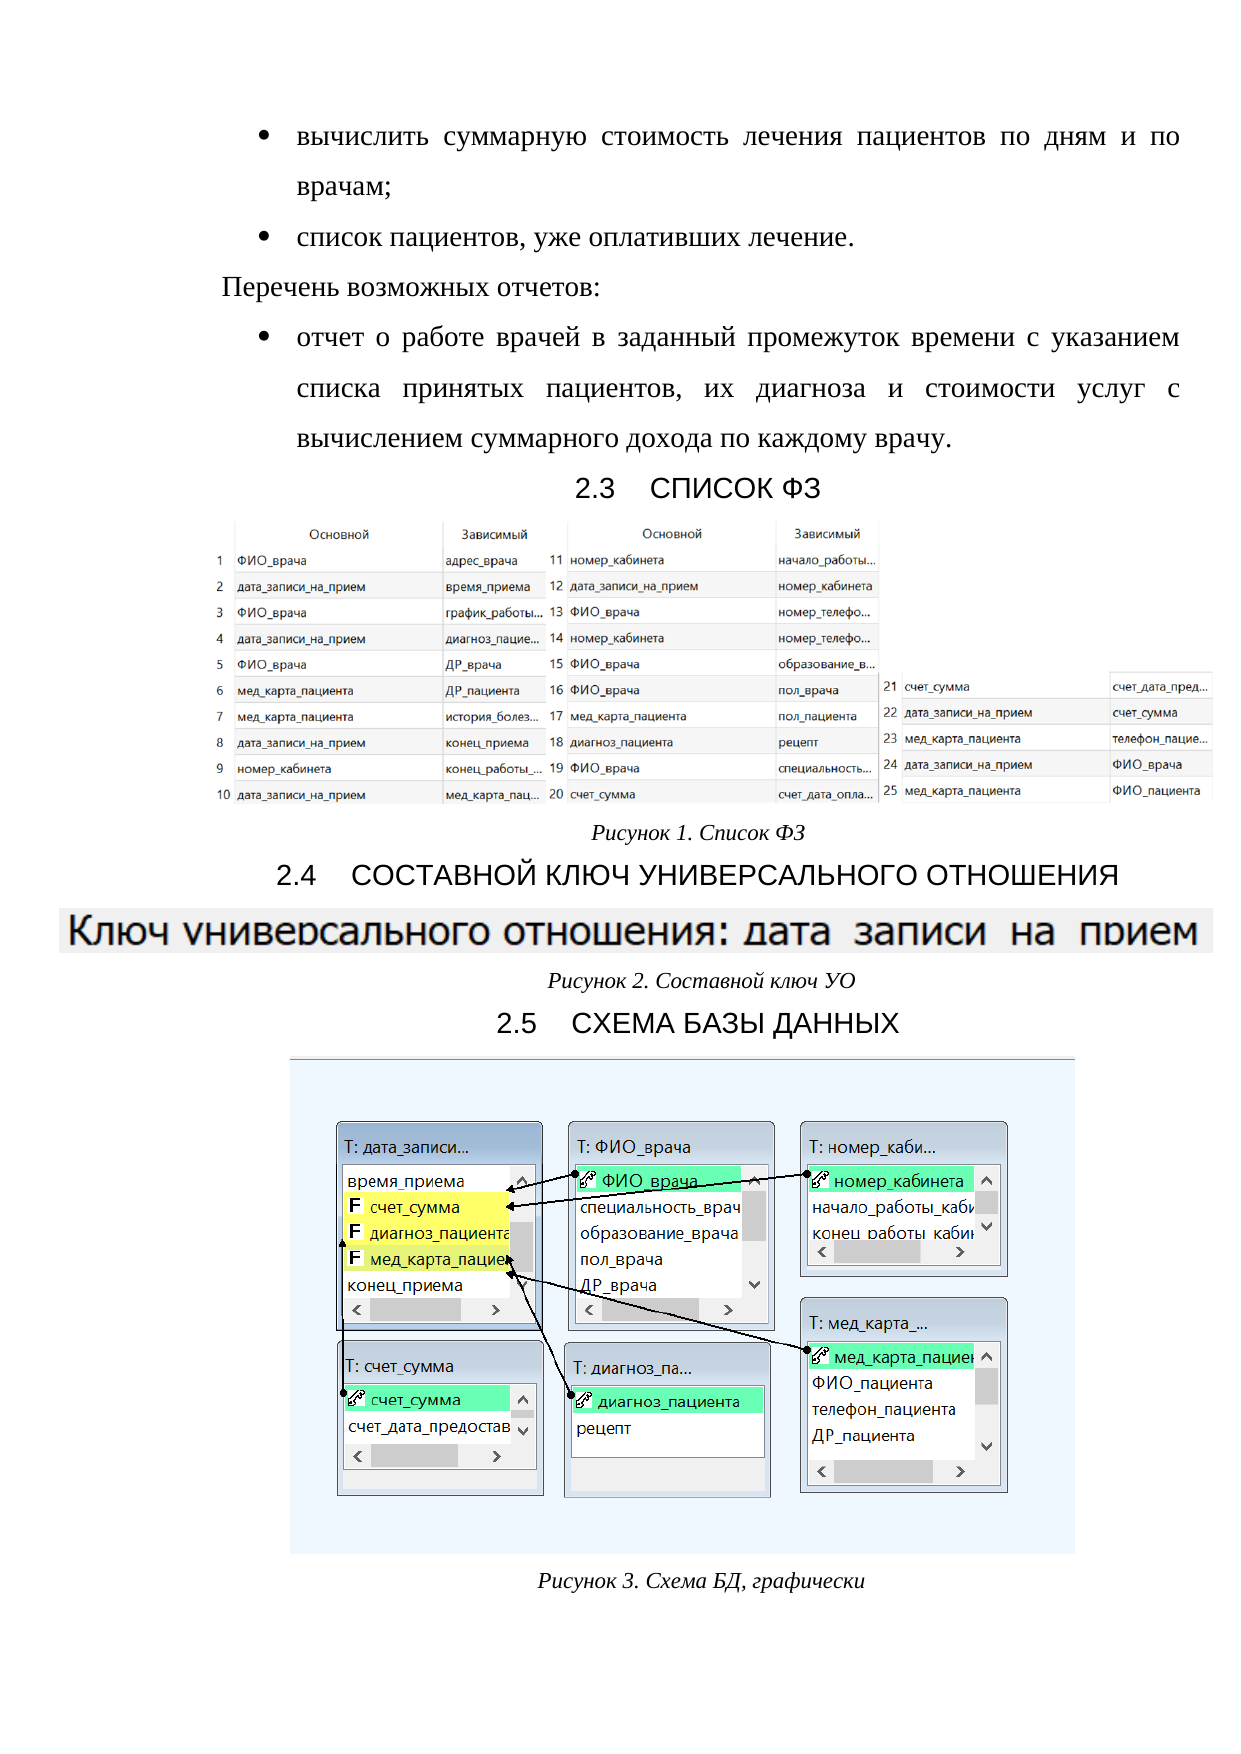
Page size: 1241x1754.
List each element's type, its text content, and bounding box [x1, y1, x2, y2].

picture [214, 521, 1213, 805]
picture [289, 1056, 1076, 1554]
list Рисунок 2. Составной ключ УО [177, 967, 1181, 993]
list СОСТАВНОЙ КЛЮЧ УНИВЕРСАЛЬНОГО ОТНОШЕНИЯ [215, 858, 1181, 892]
list отчет о работе врачей в заданный промежуток времени с указанием списка принятых пациентов, их диагноза и стоимости услуг с вычислением суммарного дохода по каждому врачу. [259, 319, 1181, 454]
list Рисунок 3. Схема БД, графически [177, 1567, 1181, 1594]
list Перечень возможных отчетов: [177, 269, 1181, 303]
list список пациентов, уже оплативших лечение. [259, 219, 1181, 252]
text Рисунок 1. Список ФЗ [215, 819, 1181, 845]
list СПИСОК ФЗ [215, 471, 1181, 504]
list СХЕМА БАЗЫ ДАННЫХ [215, 1007, 1181, 1040]
list вычислить суммарную стоимость лечения пациентов по дням и по врачам; [259, 118, 1181, 202]
picture [59, 908, 1214, 953]
